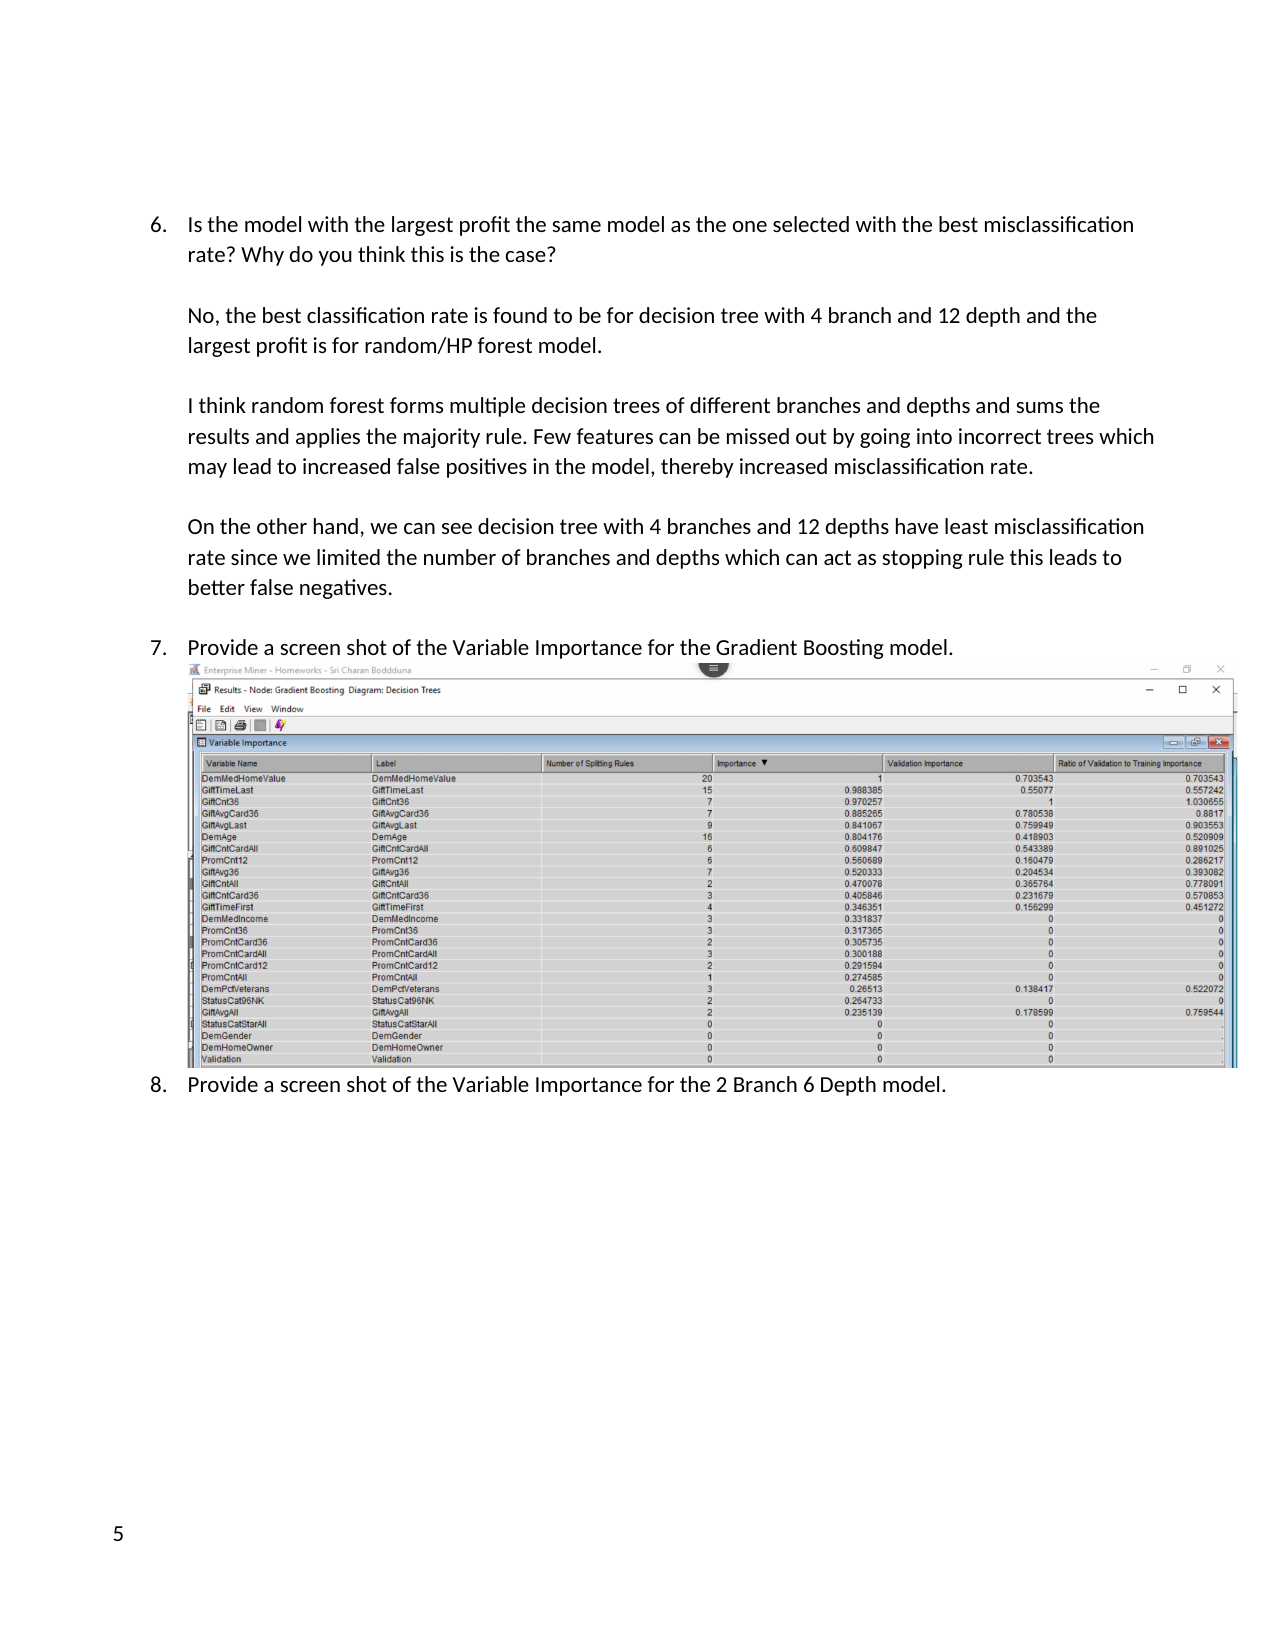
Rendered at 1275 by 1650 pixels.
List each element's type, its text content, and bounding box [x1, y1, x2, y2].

picture [187, 663, 1238, 1068]
list Is the model with the largest profit the same model as the one selected with the best misclassification rate? Why do you think this is the case? [150, 210, 1162, 269]
list I think random forest forms multiple decision trees of different branches and depths and sums the results and applies the majority rule. Few features can be missed out by going into incorrect trees which may lead to increased false positives in the model, thereby increased misclassification rate. [187, 392, 1162, 480]
list No, the best classification rate is found to be for decision tree with 4 branch and 12 depth and the largest profit is for random/HP forest model. [187, 301, 1162, 359]
list On the other hand, we can see decision tree with 4 branches and 12 depths have least misclassification rate since we limited the number of branches and depths which can act as stopping rule this leads to better false negatives. [187, 512, 1162, 601]
list Provide a screen shot of the Variable Importance for the 2 Branch 6 Depth model. [150, 1070, 1162, 1098]
list Provide a screen shot of the Variable Importance for the Gradient Boosting model. [150, 633, 1162, 661]
